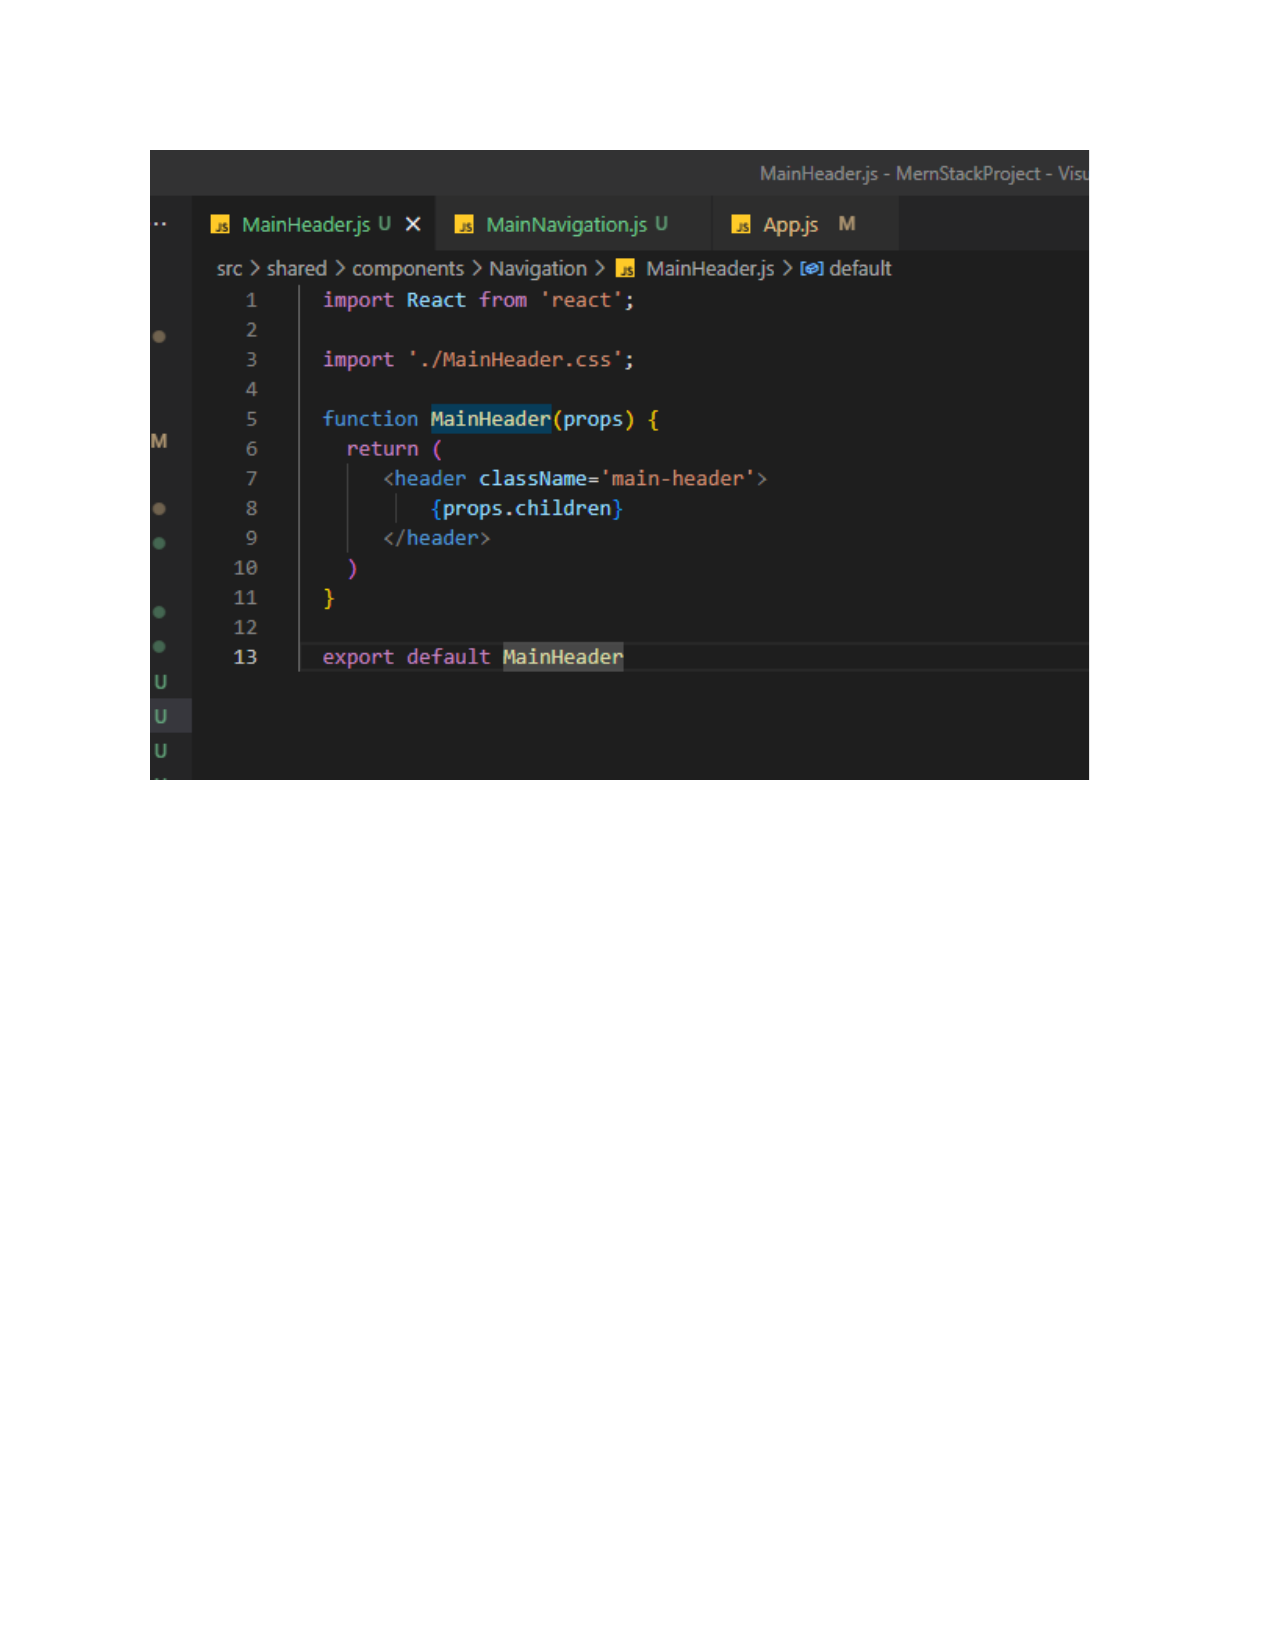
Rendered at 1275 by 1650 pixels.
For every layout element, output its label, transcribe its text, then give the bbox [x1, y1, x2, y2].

picture [150, 150, 1090, 780]
